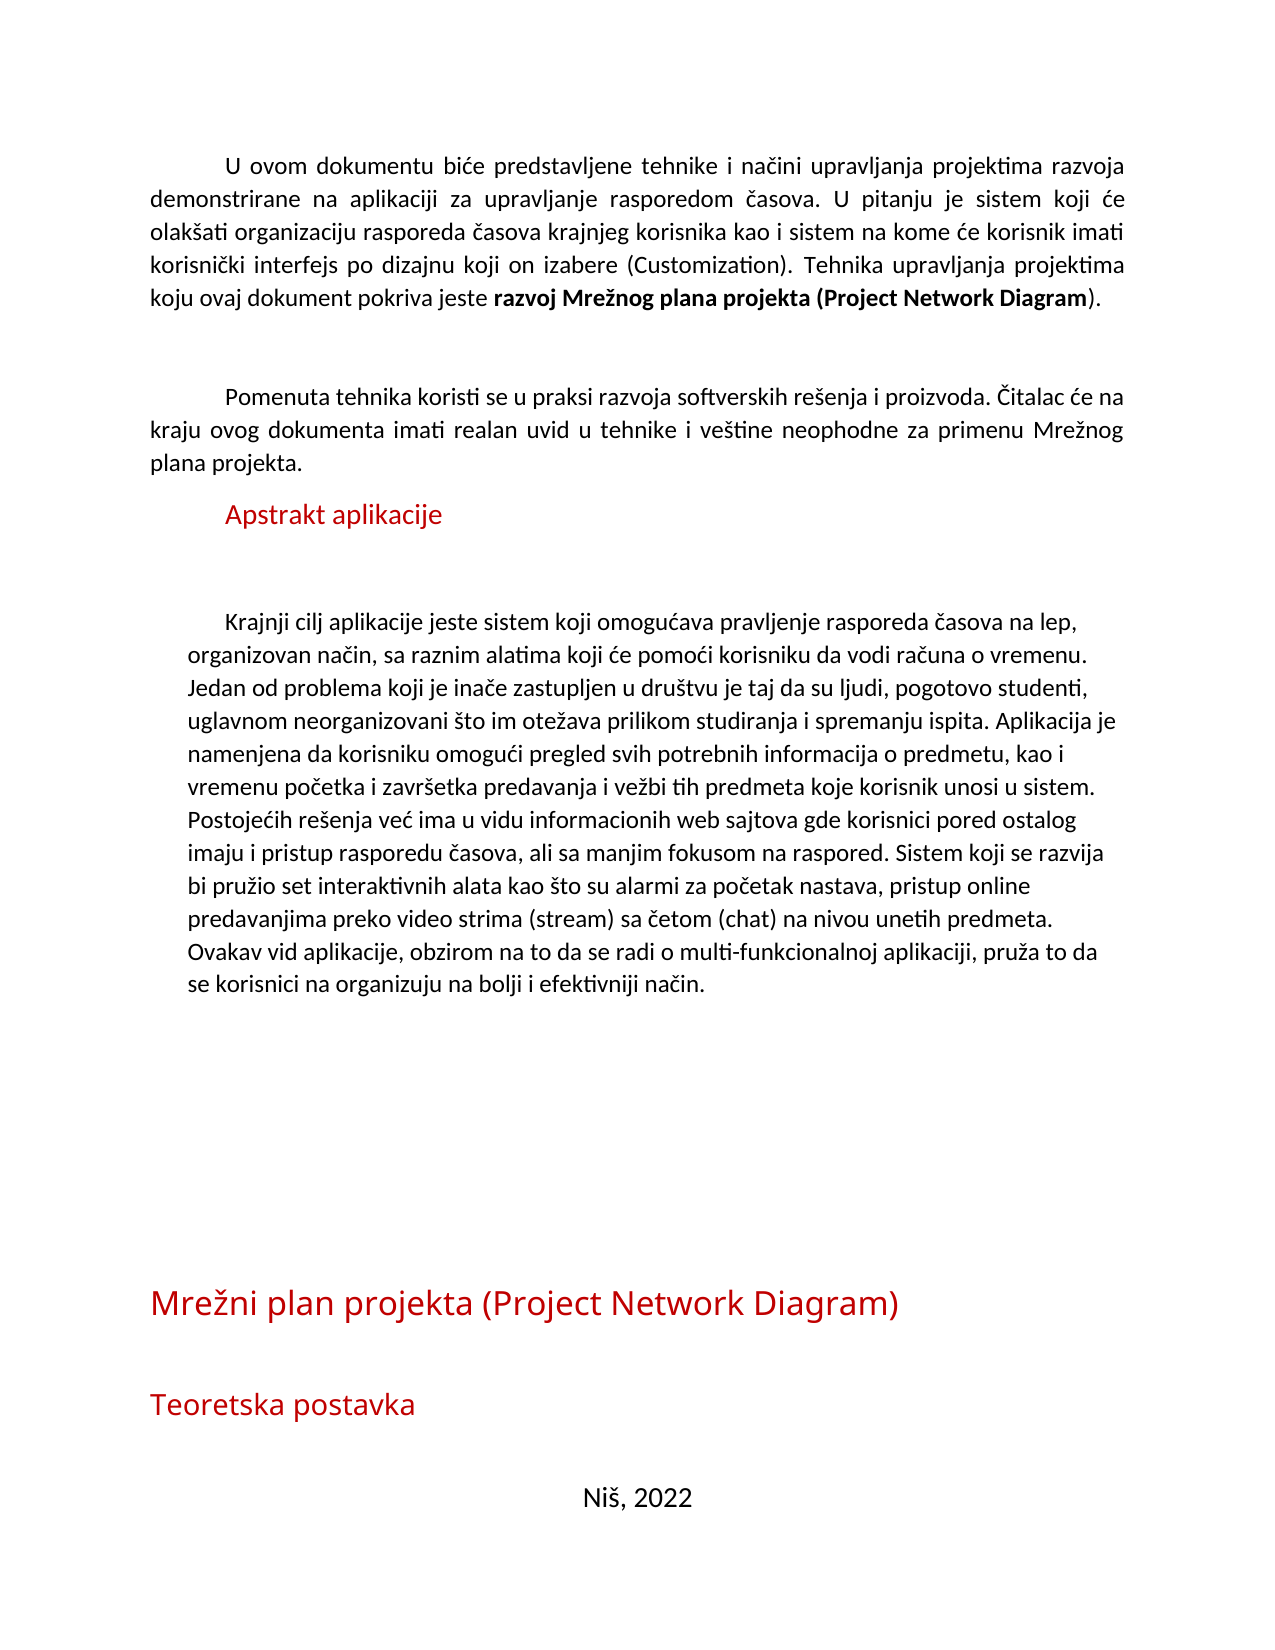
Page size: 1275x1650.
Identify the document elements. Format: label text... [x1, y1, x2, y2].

text Pomenuta tehnika koristi se u praksi razvoja softverskih rešenja i proizvoda. Čitalac će na kraju ovog dokumenta imati realan uvid u tehnike i veštine neophodne za primenu Mrežnog plana projekta. [150, 381, 1125, 477]
subtitle Teoretska postavka [150, 1384, 1125, 1424]
text Krajnji cilj aplikacije jeste sistem koji omogućava pravljenje rasporeda časova na lep, organizovan način, sa raznim alatima koji će pomoći korisniku da vodi računa o vremenu. Jedan od problema koji je inače zastupljen u društvu je taj da su ljudi, pogotovo studenti, uglavnom neorganizovani što im otežava prilikom studiranja i spremanju ispita. Aplikacija je namenjena da korisniku omogući pregled svih potrebnih informacija o predmetu, kao i vremenu početka i završetka predavanja i vežbi tih predmeta koje korisnik unosi u sistem. Postojećih rešenja već ima u vidu informacionih web sajtova gde korisnici pored ostalog imaju i pristup rasporedu časova, ali sa manjim fokusom na raspored. Sistem koji se razvija bi pružio set interaktivnih alata kao što su alarmi za početak nastava, pristup online predavanjima preko video strima (stream) sa četom (chat) na nivou unetih predmeta. Ovakav vid aplikacije, obzirom na to da se radi o multi-funkcionalnoj aplikaciji, pruža to da se korisnici na organizuju na bolji i efektivniji način. [187, 606, 1125, 999]
text U ovom dokumentu biće predstavljene tehnike i načini upravljanja projektima razvoja demonstrirane na aplikaciji za upravljanje rasporedom časova. U pitanju je sistem koji će olakšati organizaciju rasporeda časova krajnjeg korisnika kao i sistem na kome će korisnik imati korisnički interfejs po dizajnu koji on izabere (Customization). Tehnika upravljanja projektima koju ovaj dokument pokriva jeste razvoj Mrežnog plana projekta (Project Network Diagram). [150, 150, 1125, 312]
text Apstrakt aplikacije [150, 496, 1125, 532]
subtitle Mrežni plan projekta (Project Network Diagram) [150, 1280, 1125, 1325]
